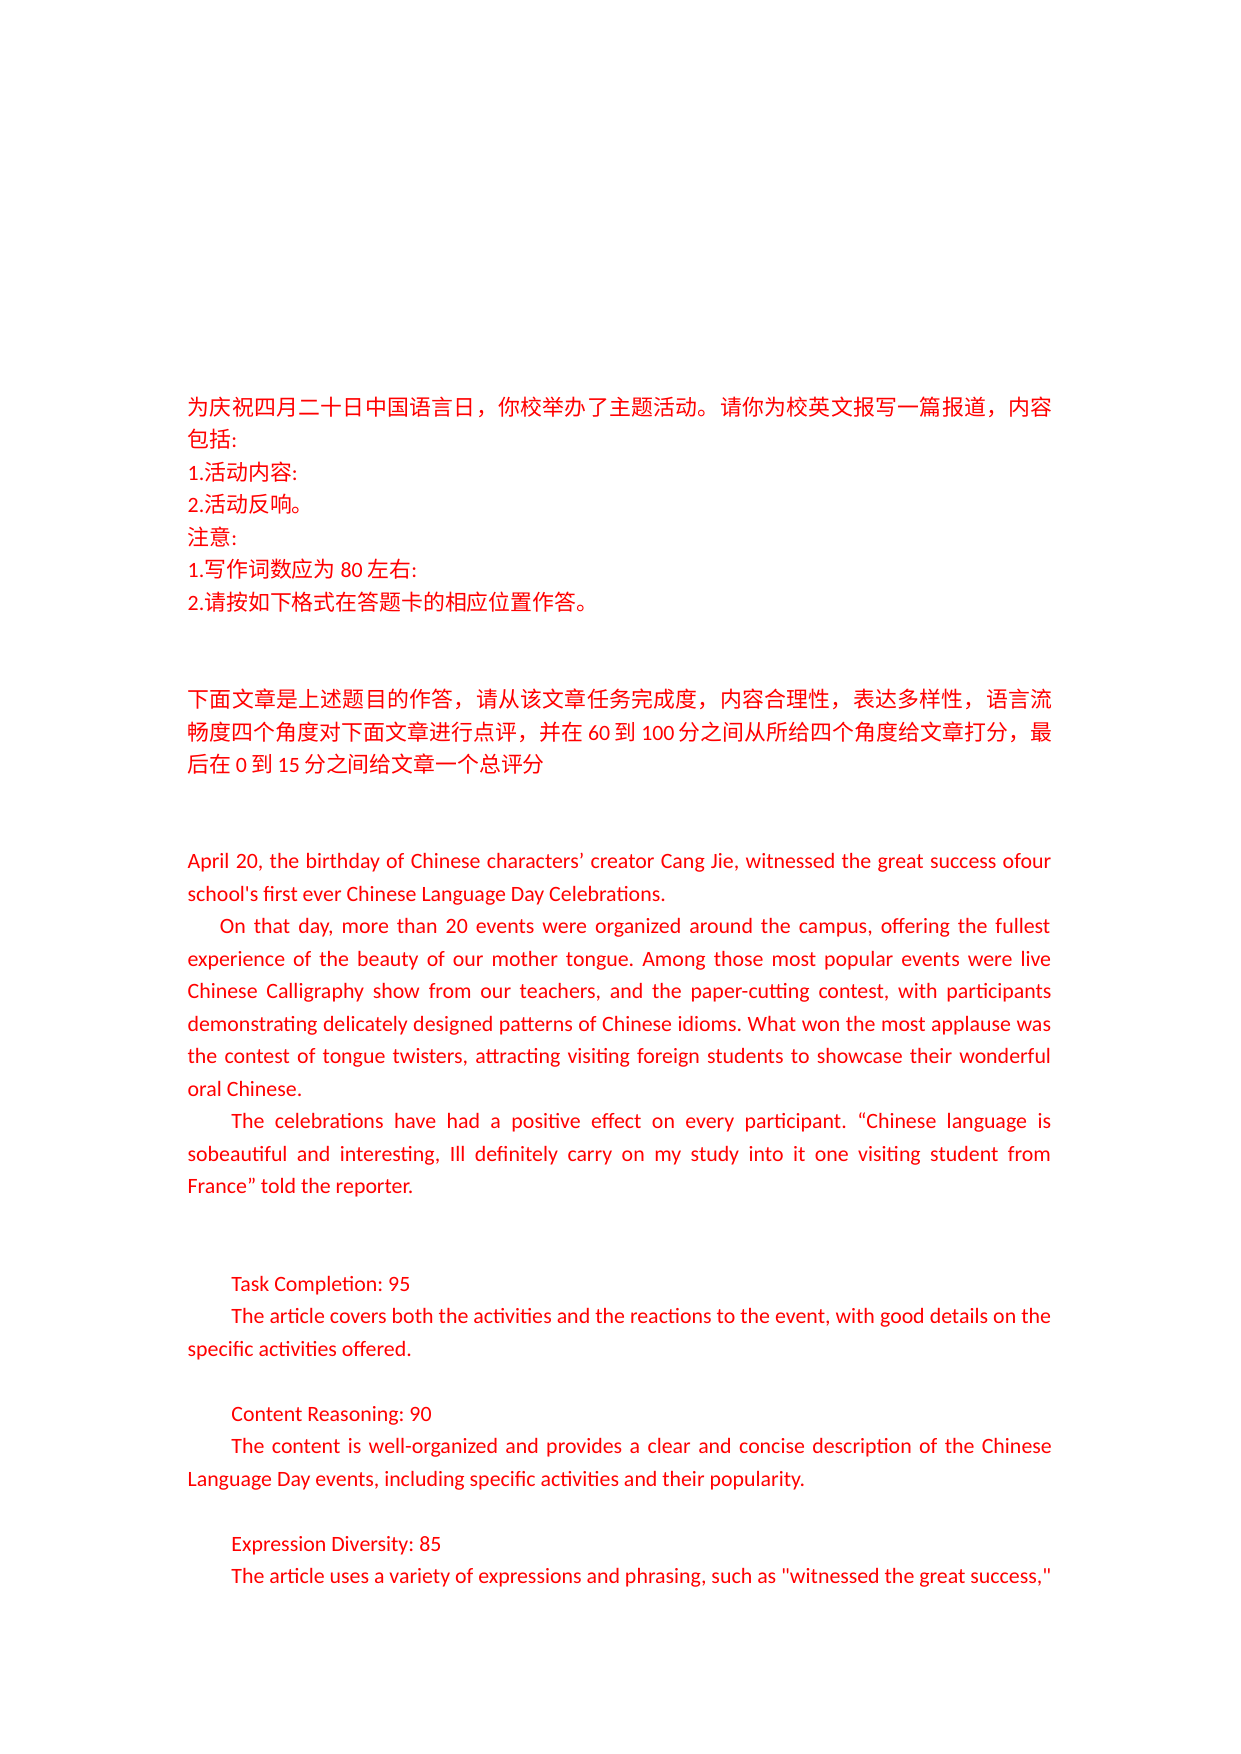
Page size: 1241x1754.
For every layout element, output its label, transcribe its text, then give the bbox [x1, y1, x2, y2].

text 注意: [187, 519, 1053, 552]
text Expression Diversity: 85 [187, 1527, 1053, 1559]
text 2.请按如下格式在答题卡的相应位置作答。 [187, 584, 1053, 617]
text 为庆祝四月二十日中国语言日，你校举办了主题活动。请你为校英文报写一篇报道，内容包括: [187, 389, 1053, 454]
text Content Reasoning: 90 [187, 1397, 1053, 1429]
text The content is well-organized and provides a clear and concise description of the Chinese Language Day events, including specific activities and their popularity. [187, 1429, 1053, 1494]
text On that day, more than 20 events were organized around the campus, offering the fullest experience of the beauty of our mother tongue. Among those most popular events were live Chinese Calligraphy show from our teachers, and the paper-cutting contest, with participants demonstrating delicately designed patterns of Chinese idioms. What won the most applause was the contest of tongue twisters, attracting visiting foreign students to showcase their wonderful oral Chinese. [187, 909, 1053, 1104]
text 1.写作词数应为 80 左右: [187, 552, 1053, 584]
text April 20, the birthday of Chinese characters’ creator Cang Jie, witnessed the great success ofour school's first ever Chinese Language Day Celebrations. [187, 844, 1053, 909]
text The celebrations have had a positive effect on every participant. “Chinese language is sobeautiful and interesting, Ill definitely carry on my study into it one visiting student from France” told the reporter. [187, 1104, 1053, 1202]
text 1.活动内容: [187, 454, 1053, 487]
text 2.活动反响。 [187, 487, 1053, 519]
text Task Completion: 95 [187, 1267, 1053, 1299]
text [187, 1559, 1053, 1592]
text 下面文章是上述题目的作答，请从该文章任务完成度，内容合理性，表达多样性，语言流畅度四个角度对下面文章进行点评，并在60到100分之间从所给四个角度给文章打分，最后在0到15分之间给文章一个总评分 [187, 682, 1053, 779]
text The article covers both the activities and the reactions to the event, with good details on the specific activities offered. [187, 1299, 1053, 1364]
